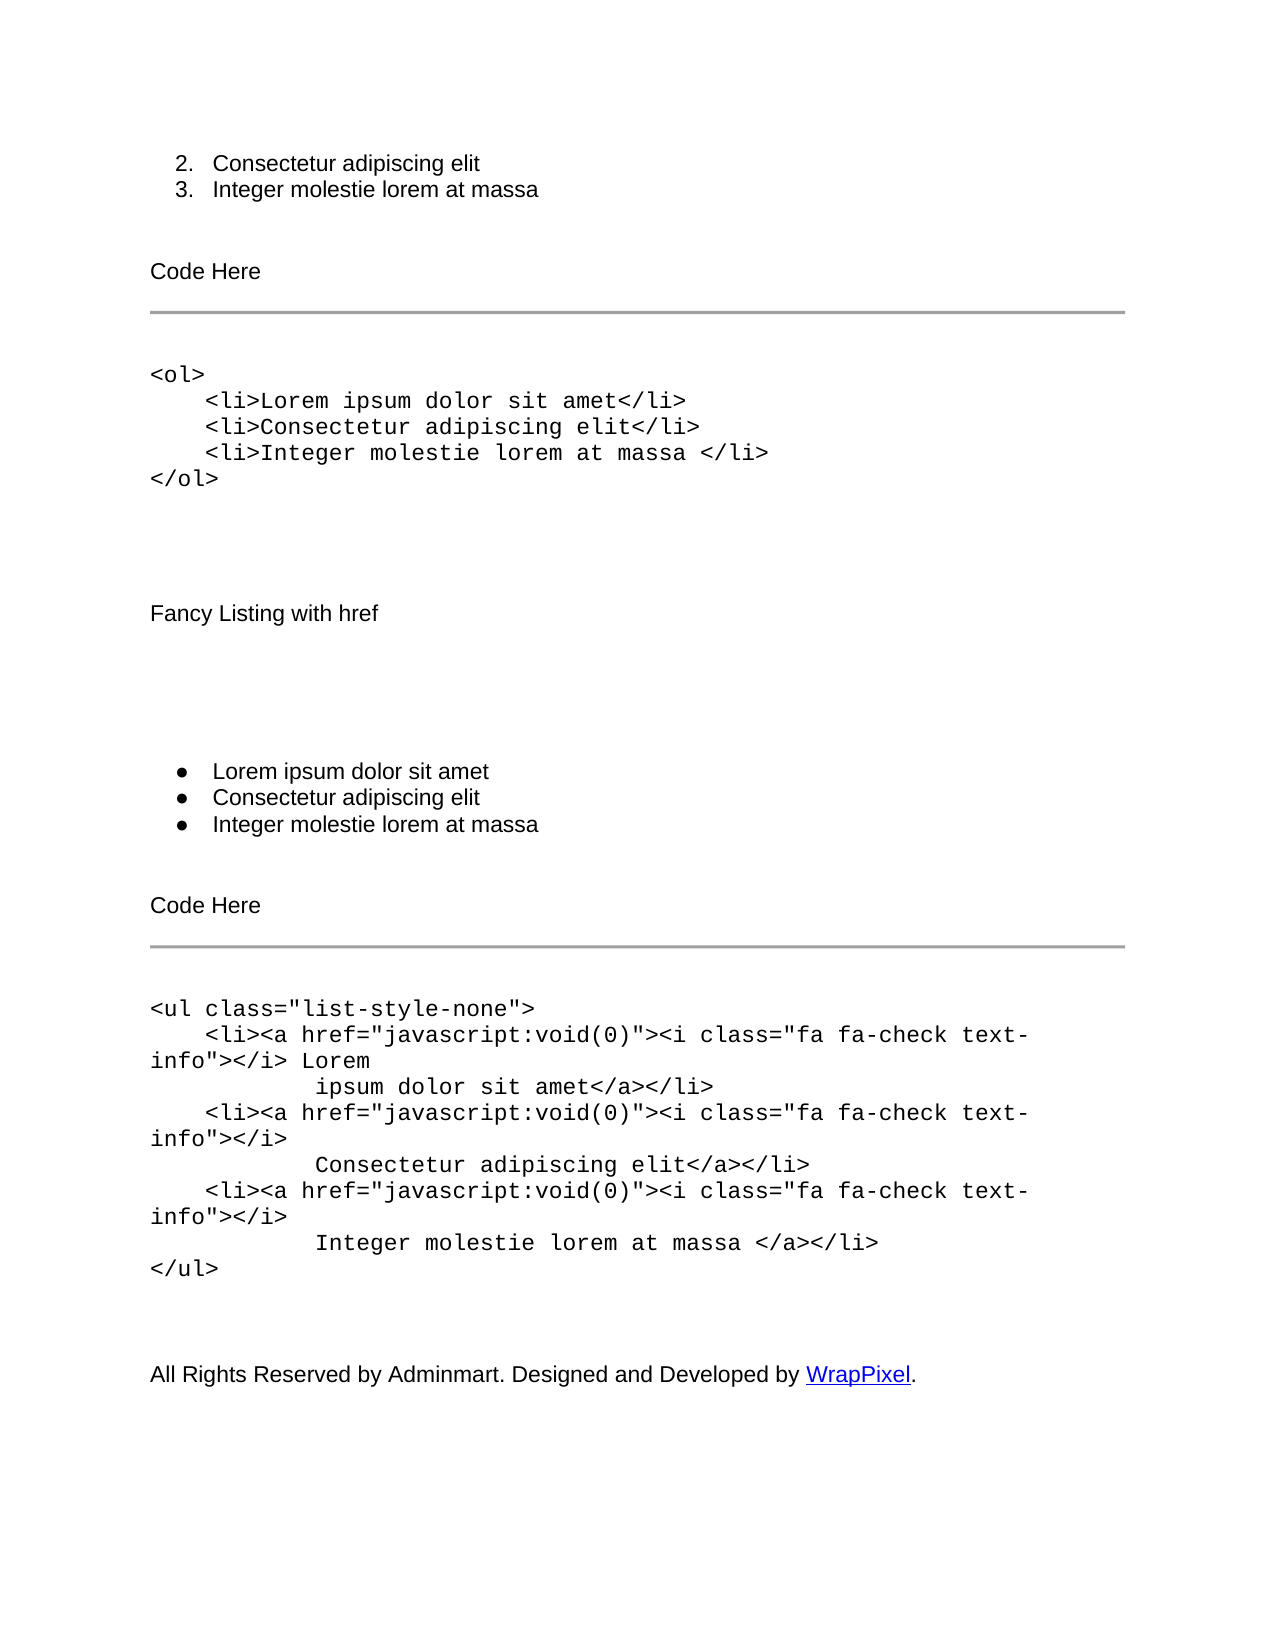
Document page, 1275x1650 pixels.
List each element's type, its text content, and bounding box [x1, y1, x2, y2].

list Consectetur adipiscing elit [175, 784, 1125, 811]
text Fancy Listing with href [150, 600, 1125, 626]
text <ul class="list-style-none"> <li><a href="javascript:void(0)"><i class="fa fa-check text-info"></i> Lorem ipsum dolor sit amet</a></li> <li><a href="javascript:void(0)"><i class="fa fa-check text-info"></i> Consectetur adipiscing elit</a></li> <li><a href="javascript:void(0)"><i class="fa fa-check text-info"></i> Integer molestie lorem at massa </a></li> </ul> [150, 949, 1125, 1361]
text <ol> <li>Lorem ipsum dolor sit amet</li> <li>Consectetur adipiscing elit</li> <li>Integer molestie lorem at massa </li> </ol> [150, 315, 1125, 545]
list Consectetur adipiscing elit [175, 150, 1125, 176]
text All Rights Reserved by Adminmart. Designed and Developed by WrapPixel. [150, 1361, 1125, 1387]
list Lorem ipsum dolor sit amet [175, 758, 1125, 784]
list Integer molestie lorem at massa [175, 176, 1125, 203]
list Integer molestie lorem at massa [175, 811, 1125, 837]
text Code Here [150, 258, 1125, 284]
text Code Here [150, 892, 1125, 919]
